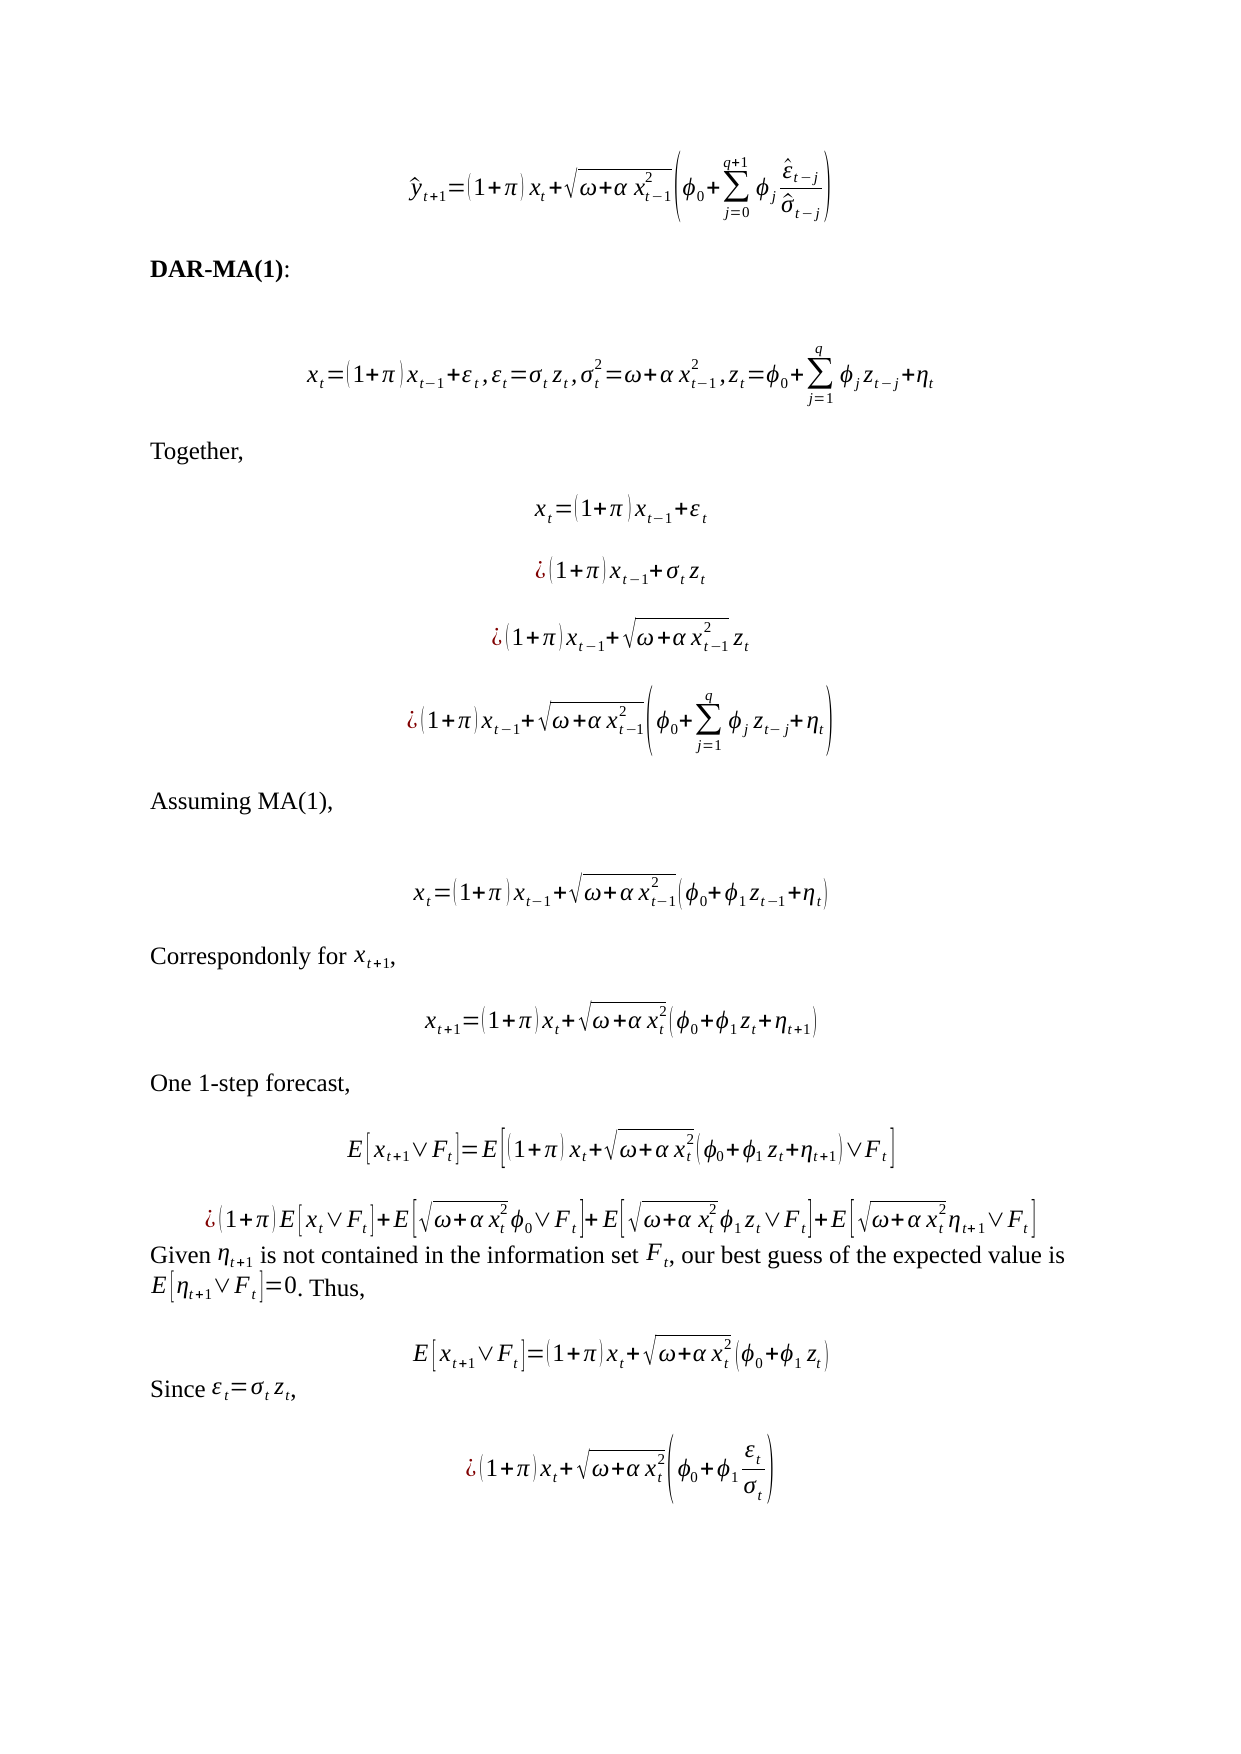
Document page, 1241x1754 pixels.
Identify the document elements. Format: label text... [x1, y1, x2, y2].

text Together, [150, 436, 1090, 465]
text One 1-step forecast, [150, 1068, 1090, 1097]
text Since , [150, 1373, 1090, 1404]
text Assuming MA(1), [150, 786, 1090, 815]
text DAR-MA(1): [150, 254, 1090, 282]
text Correspondonly for , [150, 940, 1090, 972]
text Given is not contained in the information set , our best guess of the expected value is . Thus, [150, 1239, 1090, 1305]
